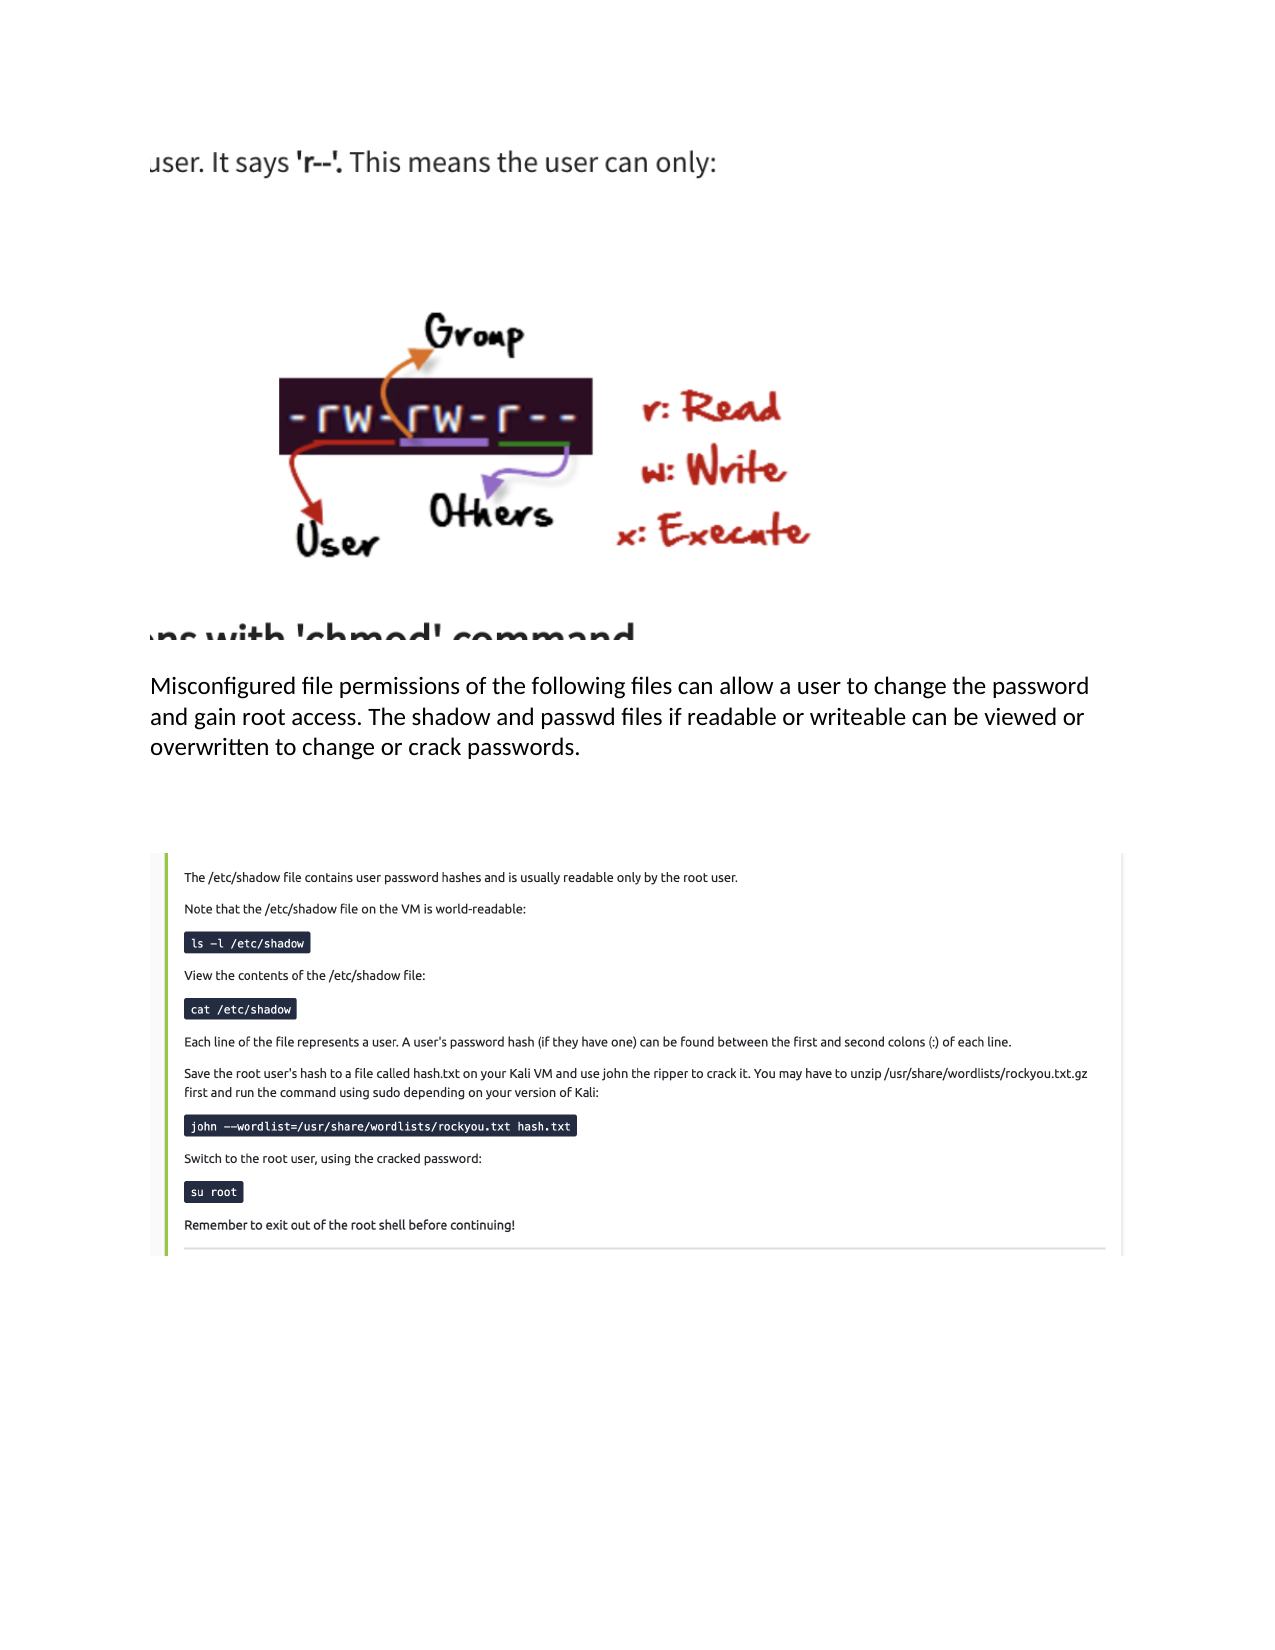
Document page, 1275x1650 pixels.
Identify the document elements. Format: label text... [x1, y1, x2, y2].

picture [150, 150, 871, 640]
text Misconfigured file permissions of the following files can allow a user to change the password and gain root access. The shadow and passwd files if readable or writeable can be viewed or overwritten to change or crack passwords. [150, 670, 1125, 762]
picture [150, 853, 1125, 1256]
